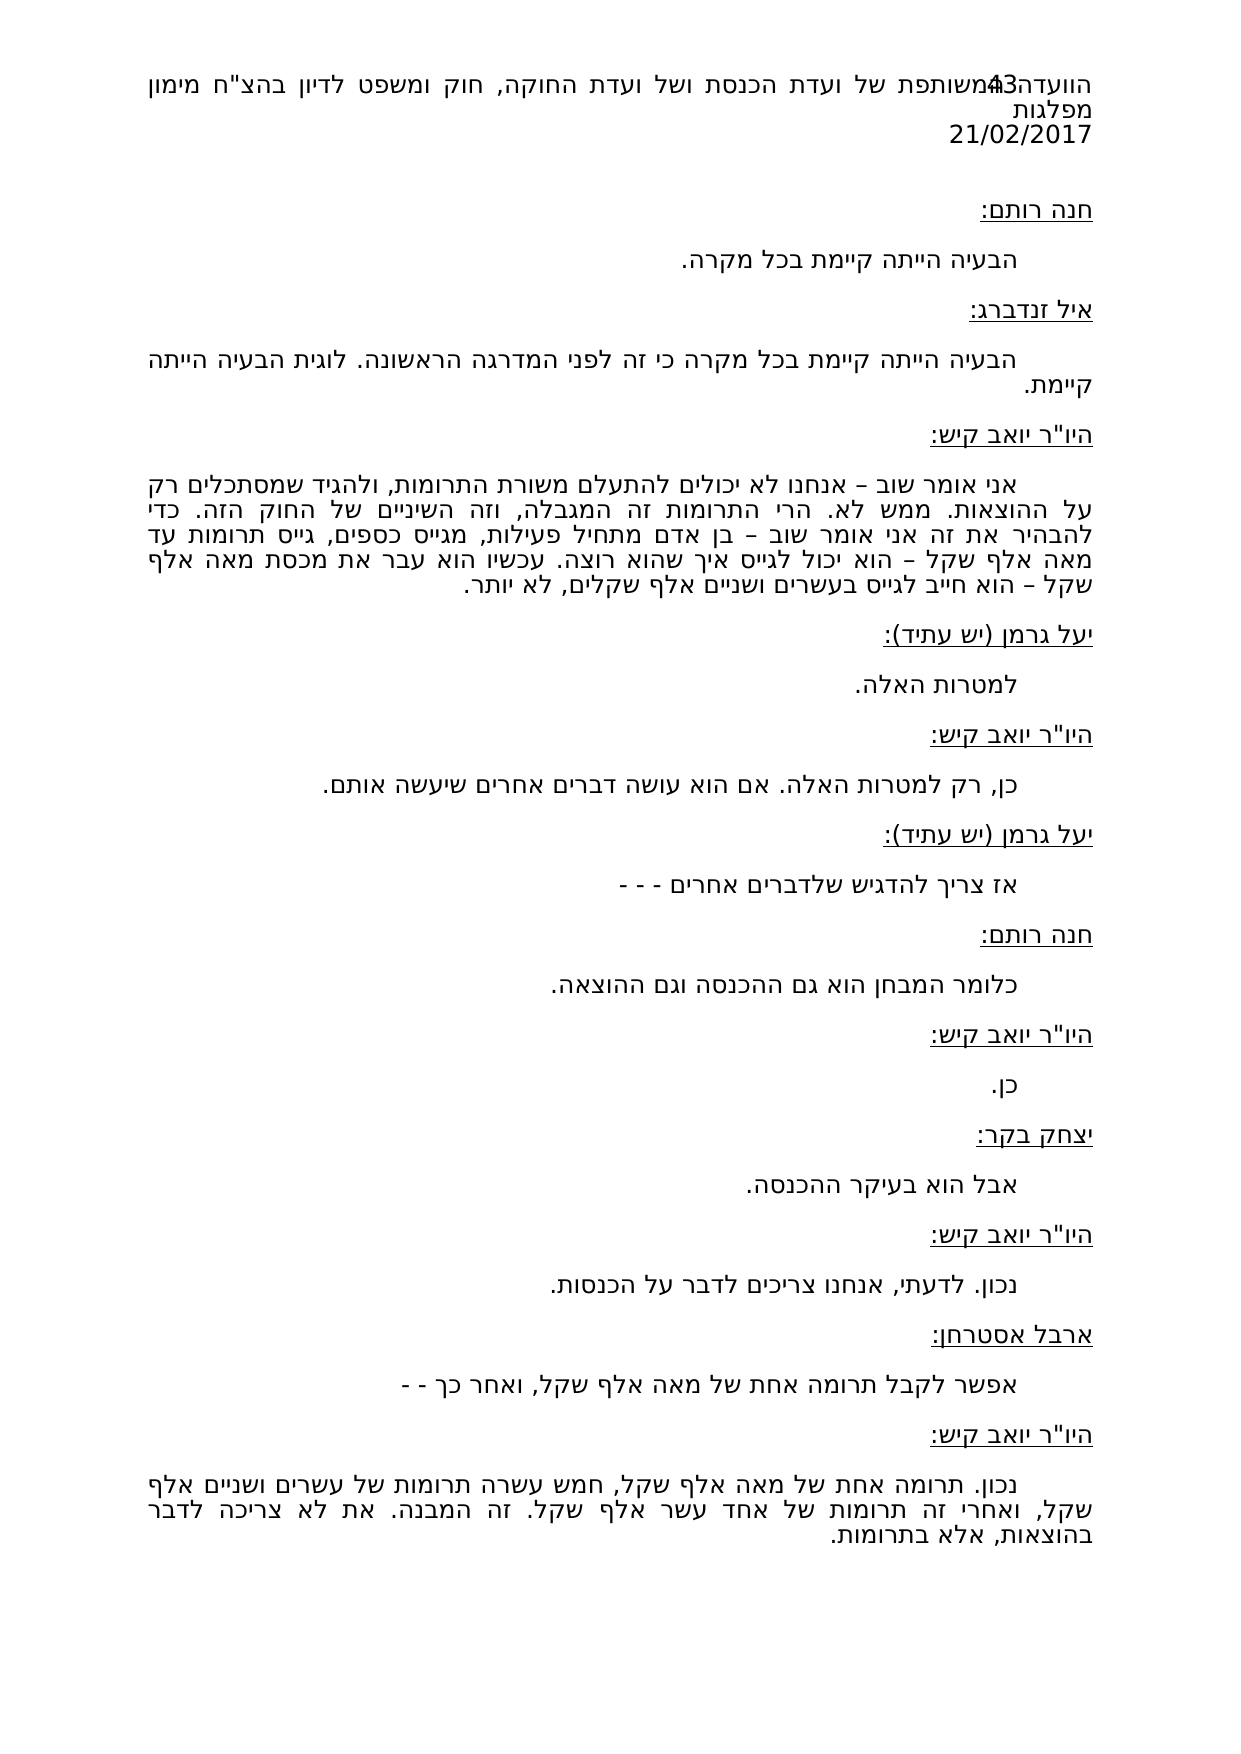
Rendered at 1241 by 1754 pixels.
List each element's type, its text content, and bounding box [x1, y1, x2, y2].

text אז צריך להדגיש שלדברים אחרים - - - [147, 874, 1093, 899]
text חנה רותם: [147, 199, 1093, 224]
text היו"ר יואב קיש: [147, 424, 1093, 449]
text חנה רותם: [147, 924, 1093, 949]
text אבל הוא בעיקר ההכנסה. [147, 1174, 1093, 1199]
text כן, רק למטרות האלה. אם הוא עושה דברים אחרים שיעשה אותם. [147, 774, 1093, 799]
text כלומר המבחן הוא גם ההכנסה וגם ההוצאה. [147, 974, 1093, 999]
text הבעיה הייתה קיימת בכל מקרה. [147, 249, 1093, 274]
text ארבל אסטרחן: [147, 1324, 1093, 1349]
text היו"ר יואב קיש: [147, 1024, 1093, 1049]
text יצחק בקר: [147, 1124, 1093, 1149]
text היו"ר יואב קיש: [147, 1424, 1093, 1449]
text יעל גרמן (יש עתיד): [147, 624, 1093, 649]
text אפשר לקבל תרומה אחת של מאה אלף שקל, ואחר כך - - [147, 1374, 1093, 1399]
text איל זנדברג: [147, 299, 1093, 324]
text נכון. לדעתי, אנחנו צריכים לדבר על הכנסות. [147, 1274, 1093, 1299]
text היו"ר יואב קיש: [147, 1224, 1093, 1249]
text למטרות האלה. [147, 674, 1093, 699]
text הבעיה הייתה קיימת בכל מקרה כי זה לפני המדרגה הראשונה. לוגית הבעיה הייתה קיימת. [147, 349, 1093, 399]
text היו"ר יואב קיש: [147, 724, 1093, 749]
text נכון. תרומה אחת של מאה אלף שקל, חמש עשרה תרומות של עשרים ושניים אלף שקל, ואחרי זה תרומות של אחד עשר אלף שקל. זה המבנה. את לא צריכה לדבר בהוצאות, אלא בתרומות. [147, 1474, 1093, 1549]
text אני אומר שוב – אנחנו לא יכולים להתעלם משורת התרומות, ולהגיד שמסתכלים רק על ההוצאות. ממש לא. הרי התרומות זה המגבלה, וזה השיניים של החוק הזה. כדי להבהיר את זה אני אומר שוב – בן אדם מתחיל פעילות, מגייס כספים, גייס תרומות עד מאה אלף שקל – הוא יכול לגייס איך שהוא רוצה. עכשיו הוא עבר את מכסת מאה אלף שקל – הוא חייב לגייס בעשרים ושניים אלף שקלים, לא יותר. [147, 474, 1093, 599]
text יעל גרמן (יש עתיד): [147, 824, 1093, 849]
text כן. [147, 1074, 1093, 1099]
